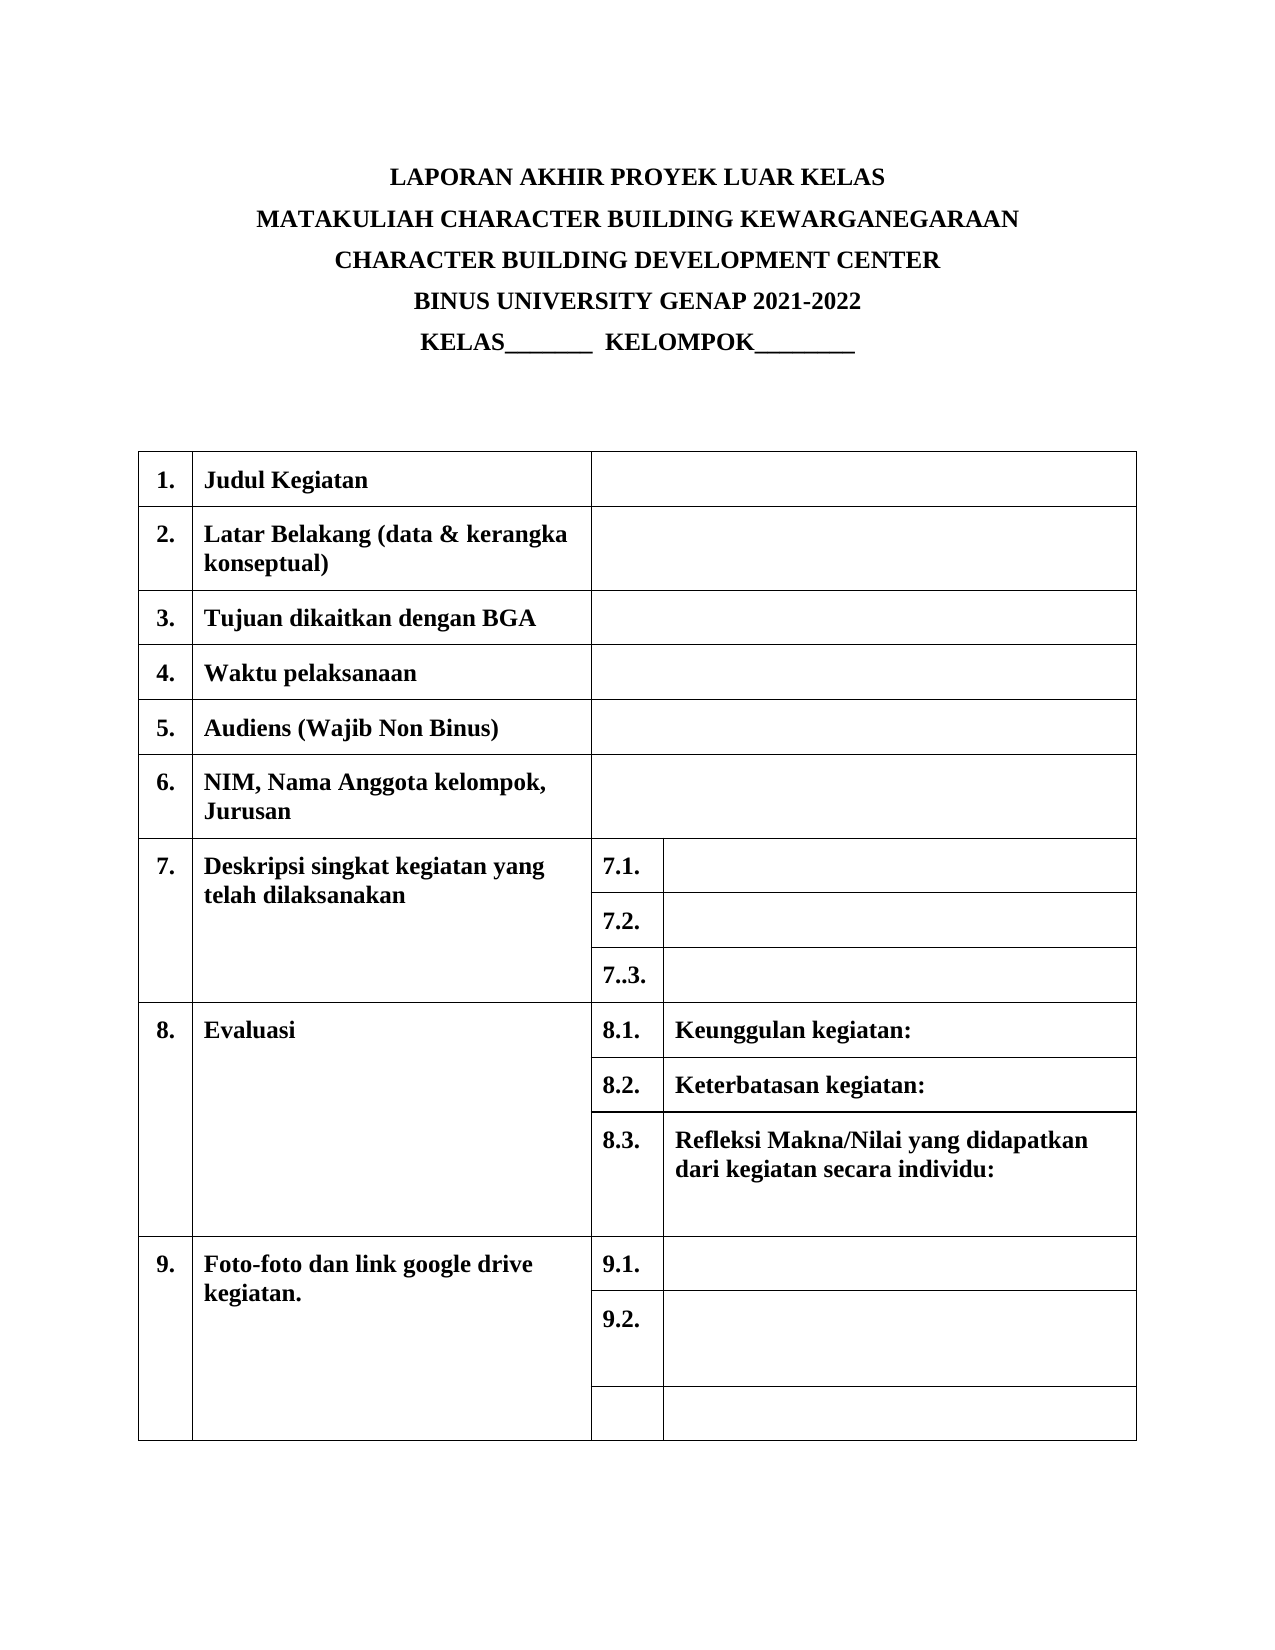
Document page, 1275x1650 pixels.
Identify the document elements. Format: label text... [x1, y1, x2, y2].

table_cell [664, 1291, 1136, 1386]
table_cell [664, 948, 1136, 1002]
table_cell [664, 893, 1136, 947]
table_cell 5. [139, 700, 192, 754]
table_cell [592, 645, 1136, 699]
table_cell 8.1. [592, 1003, 663, 1057]
table_cell Keunggulan kegiatan: [664, 1003, 1136, 1057]
table_cell Tujuan dikaitkan dengan BGA [193, 591, 591, 644]
table_cell 8.3. [592, 1113, 663, 1236]
table_cell 9.2. [592, 1291, 663, 1386]
table_cell 7..3. [592, 948, 663, 1002]
table_cell 3. [139, 591, 192, 644]
table_cell Evaluasi [193, 1003, 591, 1236]
text LAPORAN AKHIR PROYEK LUAR KELAS [150, 162, 1125, 191]
text KELAS_______ KELOMPOK________ [150, 327, 1125, 356]
text MATAKULIAH CHARACTER BUILDING KEWARGANEGARAAN [150, 204, 1125, 232]
table_cell [664, 1237, 1136, 1290]
table_cell 7. [139, 839, 192, 1002]
table_header Judul Kegiatan [193, 452, 591, 506]
table_cell [592, 591, 1136, 644]
table_cell 9.1. [592, 1237, 663, 1290]
text BINUS UNIVERSITY GENAP 2021-2022 [150, 286, 1125, 315]
table_cell Keterbatasan kegiatan: [664, 1058, 1136, 1111]
table_cell Audiens (Wajib Non Binus) [193, 700, 591, 754]
table_cell 2. [139, 507, 192, 589]
table_cell [592, 700, 1136, 754]
table_cell NIM, Nama Anggota kelompok, Jurusan [193, 755, 591, 837]
table_cell 8.2. [592, 1058, 663, 1111]
table_cell 7.2. [592, 893, 663, 947]
table_cell Latar Belakang (data & kerangka konseptual) [193, 507, 591, 589]
table_cell [664, 1387, 1136, 1440]
table_cell [592, 1387, 663, 1440]
table_cell 9. [139, 1237, 192, 1440]
table_cell Deskripsi singkat kegiatan yang telah dilaksanakan [193, 839, 591, 1002]
table_header 1. [139, 452, 192, 506]
table_cell [592, 755, 1136, 837]
table_header [592, 452, 1136, 506]
table_cell Refleksi Makna/Nilai yang didapatkan dari kegiatan secara individu: [664, 1113, 1136, 1236]
table_cell 6. [139, 755, 192, 837]
text CHARACTER BUILDING DEVELOPMENT CENTER [150, 245, 1125, 274]
table_cell 7.1. [592, 839, 663, 892]
table_cell 8. [139, 1003, 192, 1236]
table_cell 4. [139, 645, 192, 699]
table_cell Foto-foto dan link google drive kegiatan. [193, 1237, 591, 1440]
table_cell Waktu pelaksanaan [193, 645, 591, 699]
table_cell [664, 839, 1136, 892]
table_cell [592, 507, 1136, 589]
